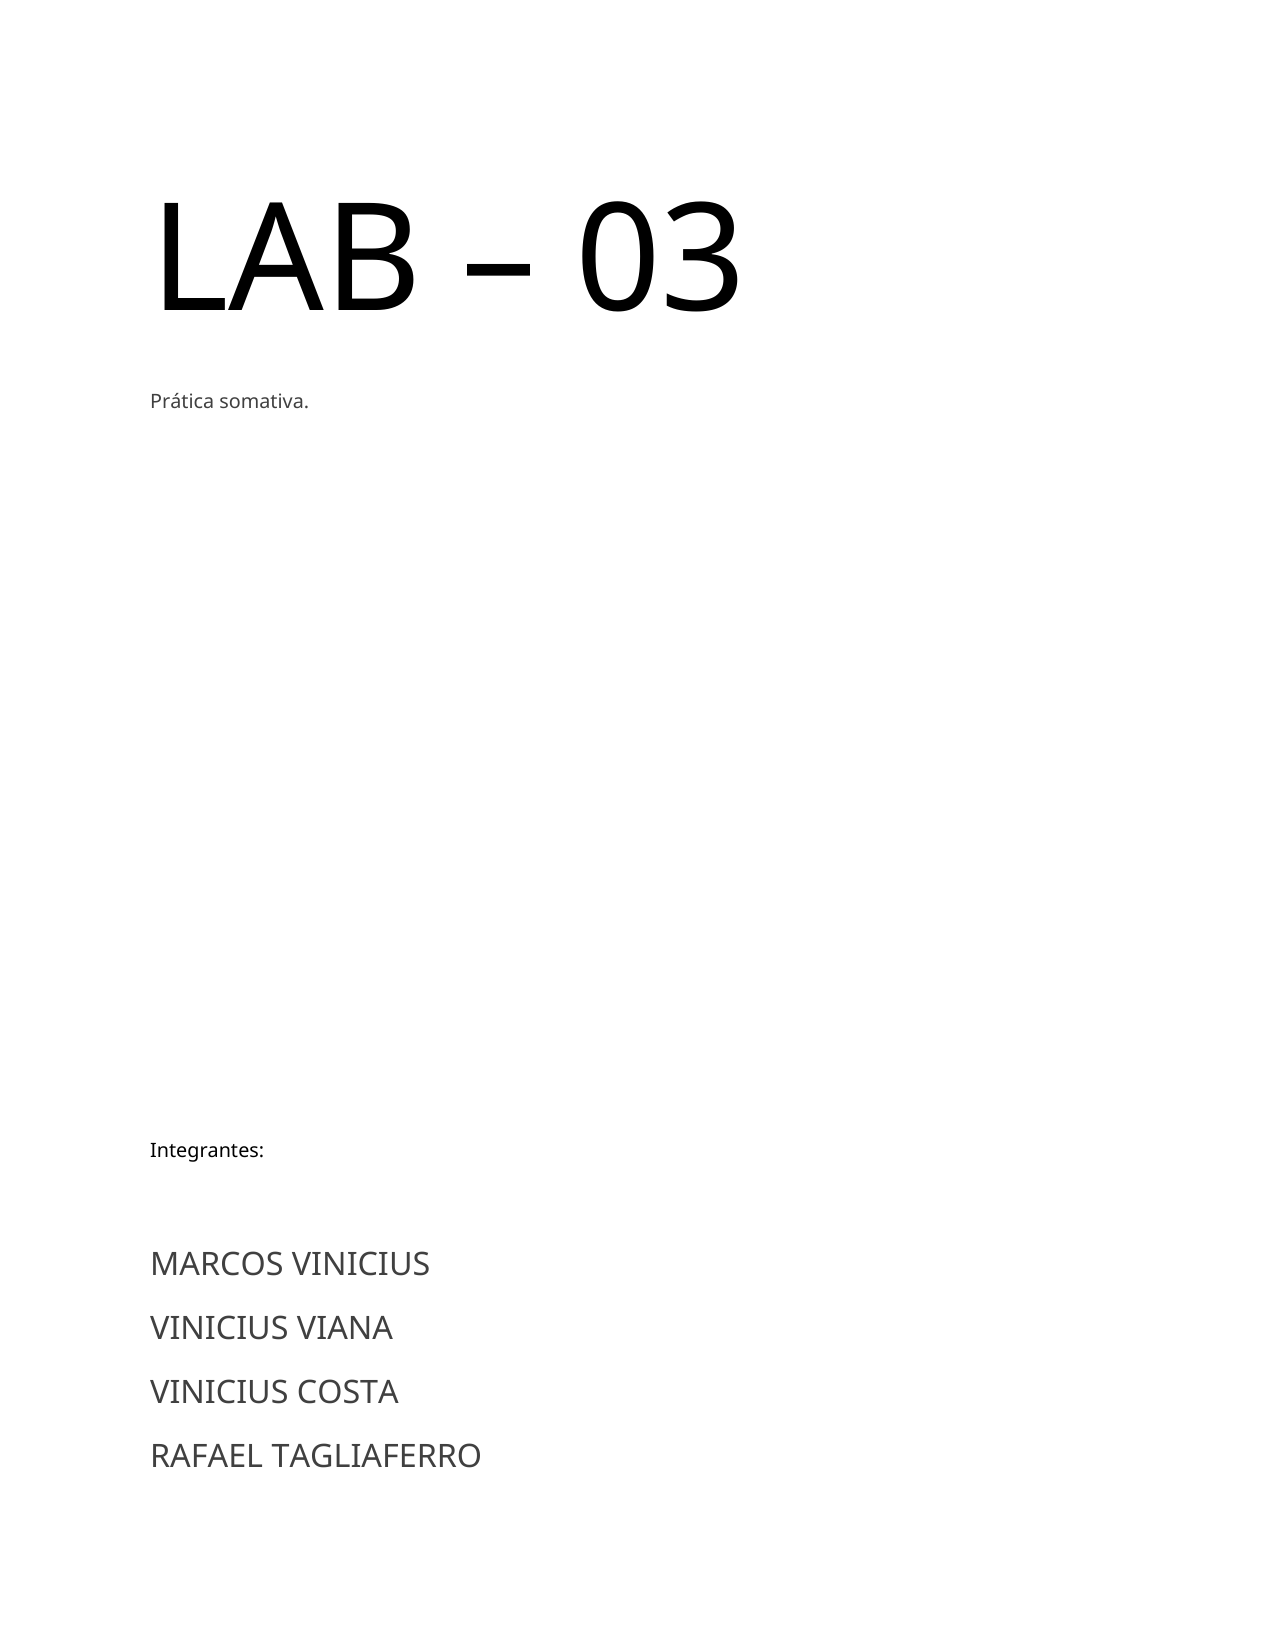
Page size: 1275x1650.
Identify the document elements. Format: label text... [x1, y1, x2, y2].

text Prática somativa. [150, 387, 1125, 414]
text MARCOS VINICIUS [150, 1241, 1125, 1285]
text LAB – 03 [150, 150, 1125, 354]
text RAFAEL TAGLIAFERRO [150, 1433, 1125, 1477]
text Integrantes: [150, 1136, 1125, 1163]
text VINICIUS COSTA [150, 1369, 1125, 1413]
text VINICIUS VIANA [150, 1305, 1125, 1349]
